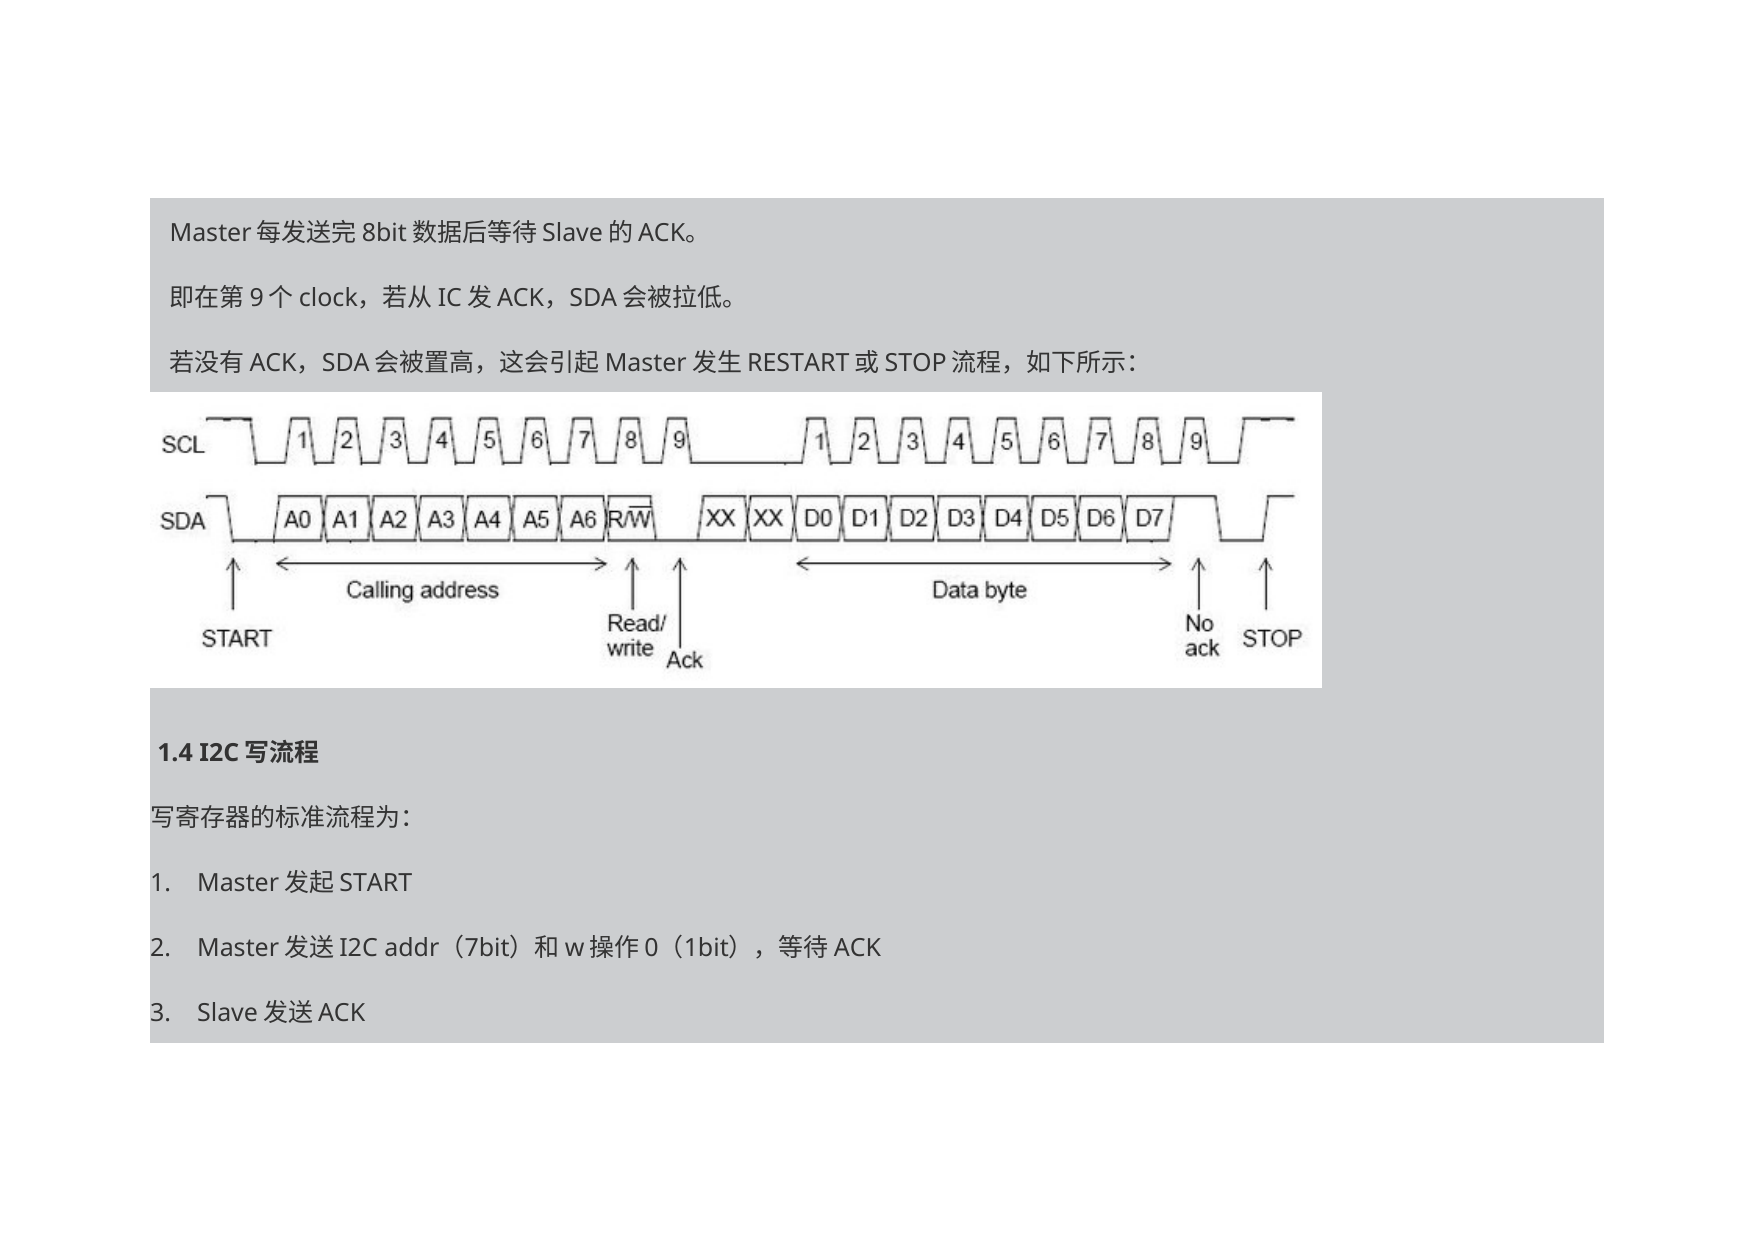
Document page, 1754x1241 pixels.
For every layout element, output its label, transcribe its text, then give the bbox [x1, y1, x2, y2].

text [150, 718, 1604, 1043]
text Master每发送完8bit数据后等待Slave的ACK。 即在第9个clock，若从IC发ACK，SDA会被拉低。 若没有ACK，SDA会被置高，这会引起Master发生RESTART或STOP流程，如下所示： [150, 198, 1604, 393]
picture [150, 392, 1322, 688]
